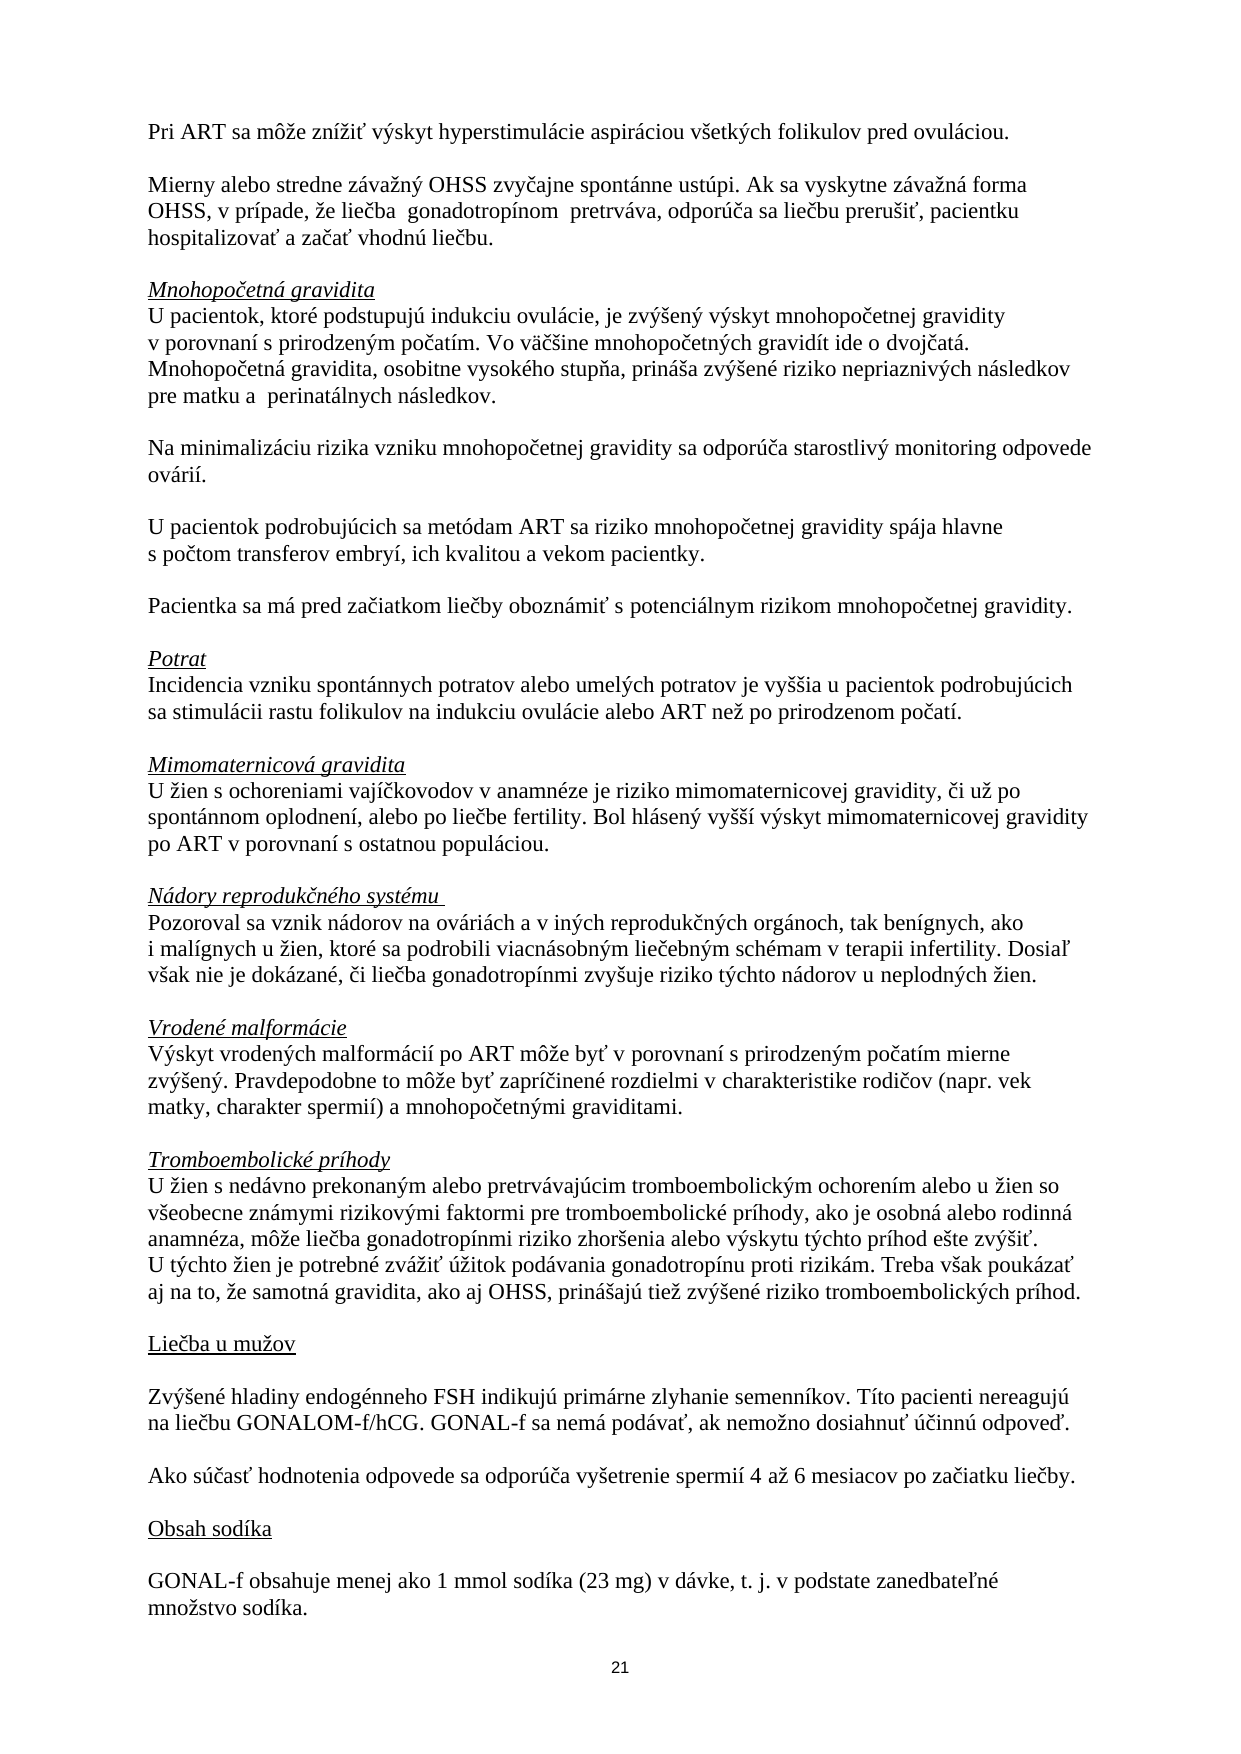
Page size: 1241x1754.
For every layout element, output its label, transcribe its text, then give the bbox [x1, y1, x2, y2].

text Potrat [148, 645, 1092, 672]
text Liečba u mužov [148, 1330, 1092, 1357]
text Vrodené malformácie [148, 1014, 1092, 1041]
text Pri ART sa môže znížiť výskyt hyperstimulácie aspiráciou všetkých folikulov pred ovuláciou. [148, 118, 1092, 144]
text Ako súčasť hodnotenia odpovede sa odporúča vyšetrenie spermií 4 až 6 mesiacov po začiatku liečby. [148, 1462, 1092, 1488]
text U žien s ochoreniami vajíčkovodov v anamnéze je riziko mimomaternicovej gravidity, či už po spontánnom oplodnení, alebo po liečbe fertility. Bol hlásený vyšší výskyt mimomaternicovej gravidity po ART v porovnaní s ostatnou populáciou. [148, 777, 1092, 856]
text U žien s nedávno prekonaným alebo pretrvávajúcim tromboembolickým ochorením alebo u žien so všeobecne známymi rizikovými faktormi pre tromboembolické príhody, ako je osobná alebo rodinná anamnéza, môže liečba gonadotropínmi riziko zhoršenia alebo výskytu týchto príhod ešte zvýšiť. U týchto žien je potrebné zvážiť úžitok podávania gonadotropínu proti rizikám. Treba však poukázať aj na to, že samotná gravidita, ako aj OHSS, prinášajú tiež zvýšené riziko tromboembolických príhod. [148, 1172, 1092, 1304]
text Na minimalizáciu rizika vzniku mnohopočetnej gravidity sa odporúča starostlivý monitoring odpovede ovárií. [148, 434, 1092, 487]
text Tromboembolické príhody [148, 1146, 1092, 1172]
text Pozoroval sa vznik nádorov na ováriách a v iných reprodukčných orgánoch, tak benígnych, ako i malígnych u žien, ktoré sa podrobili viacnásobným liečebným schémam v terapii infertility. Dosiaľ však nie je dokázané, či liečba gonadotropínmi zvyšuje riziko týchto nádorov u neplodných žien. [148, 909, 1092, 988]
text Pacientka sa má pred začiatkom liečby oboznámiť s potenciálnym rizikom mnohopočetnej gravidity. [148, 592, 1092, 619]
text GONAL-f obsahuje menej ako 1 mmol sodíka (23 mg) v dávke, t. j. v podstate zanedbateľné množstvo sodíka. [148, 1568, 1092, 1620]
text Nádory reprodukčného systému [148, 882, 1092, 909]
text Incidencia vzniku spontánnych potratov alebo umelých potratov je vyššia u pacientok podrobujúcich sa stimulácii rastu folikulov na indukciu ovulácie alebo ART než po prirodzenom počatí. [148, 672, 1092, 724]
text Mierny alebo stredne závažný OHSS zvyčajne spontánne ustúpi. Ak sa vyskytne závažná forma OHSS, v prípade, že liečba gonadotropínom pretrváva, odporúča sa liečbu prerušiť, pacientku hospitalizovať a začať vhodnú liečbu. [148, 171, 1092, 250]
text Výskyt vrodených malformácií po ART môže byť v porovnaní s prirodzeným počatím mierne zvýšený. Pravdepodobne to môže byť zapríčinené rozdielmi v charakteristike rodičov (napr. vek matky, charakter spermií) a mnohopočetnými graviditami. [148, 1041, 1092, 1119]
text U pacientok podrobujúcich sa metódam ART sa riziko mnohopočetnej gravidity spája hlavne s počtom transferov embryí, ich kvalitou a vekom pacientky. [148, 513, 1092, 566]
text Mnohopočetná gravidita [148, 276, 1092, 303]
text U pacientok, ktoré podstupujú indukciu ovulácie, je zvýšený výskyt mnohopočetnej gravidity v porovnaní s prirodzeným počatím. Vo väčšine mnohopočetných gravidít ide o dvojčatá. Mnohopočetná gravidita, osobitne vysokého stupňa, prináša zvýšené riziko nepriaznivých následkov pre matku a perinatálnych následkov. [148, 303, 1092, 408]
text Obsah sodíka [148, 1515, 1092, 1541]
text Zvýšené hladiny endogénneho FSH indikujú primárne zlyhanie semenníkov. Títo pacienti nereagujú na liečbu GONALOM-f/hCG. GONAL-f sa nemá podávať, ak nemožno dosiahnuť účinnú odpoveď. [148, 1383, 1092, 1436]
text Mimomaternicová gravidita [148, 751, 1092, 777]
